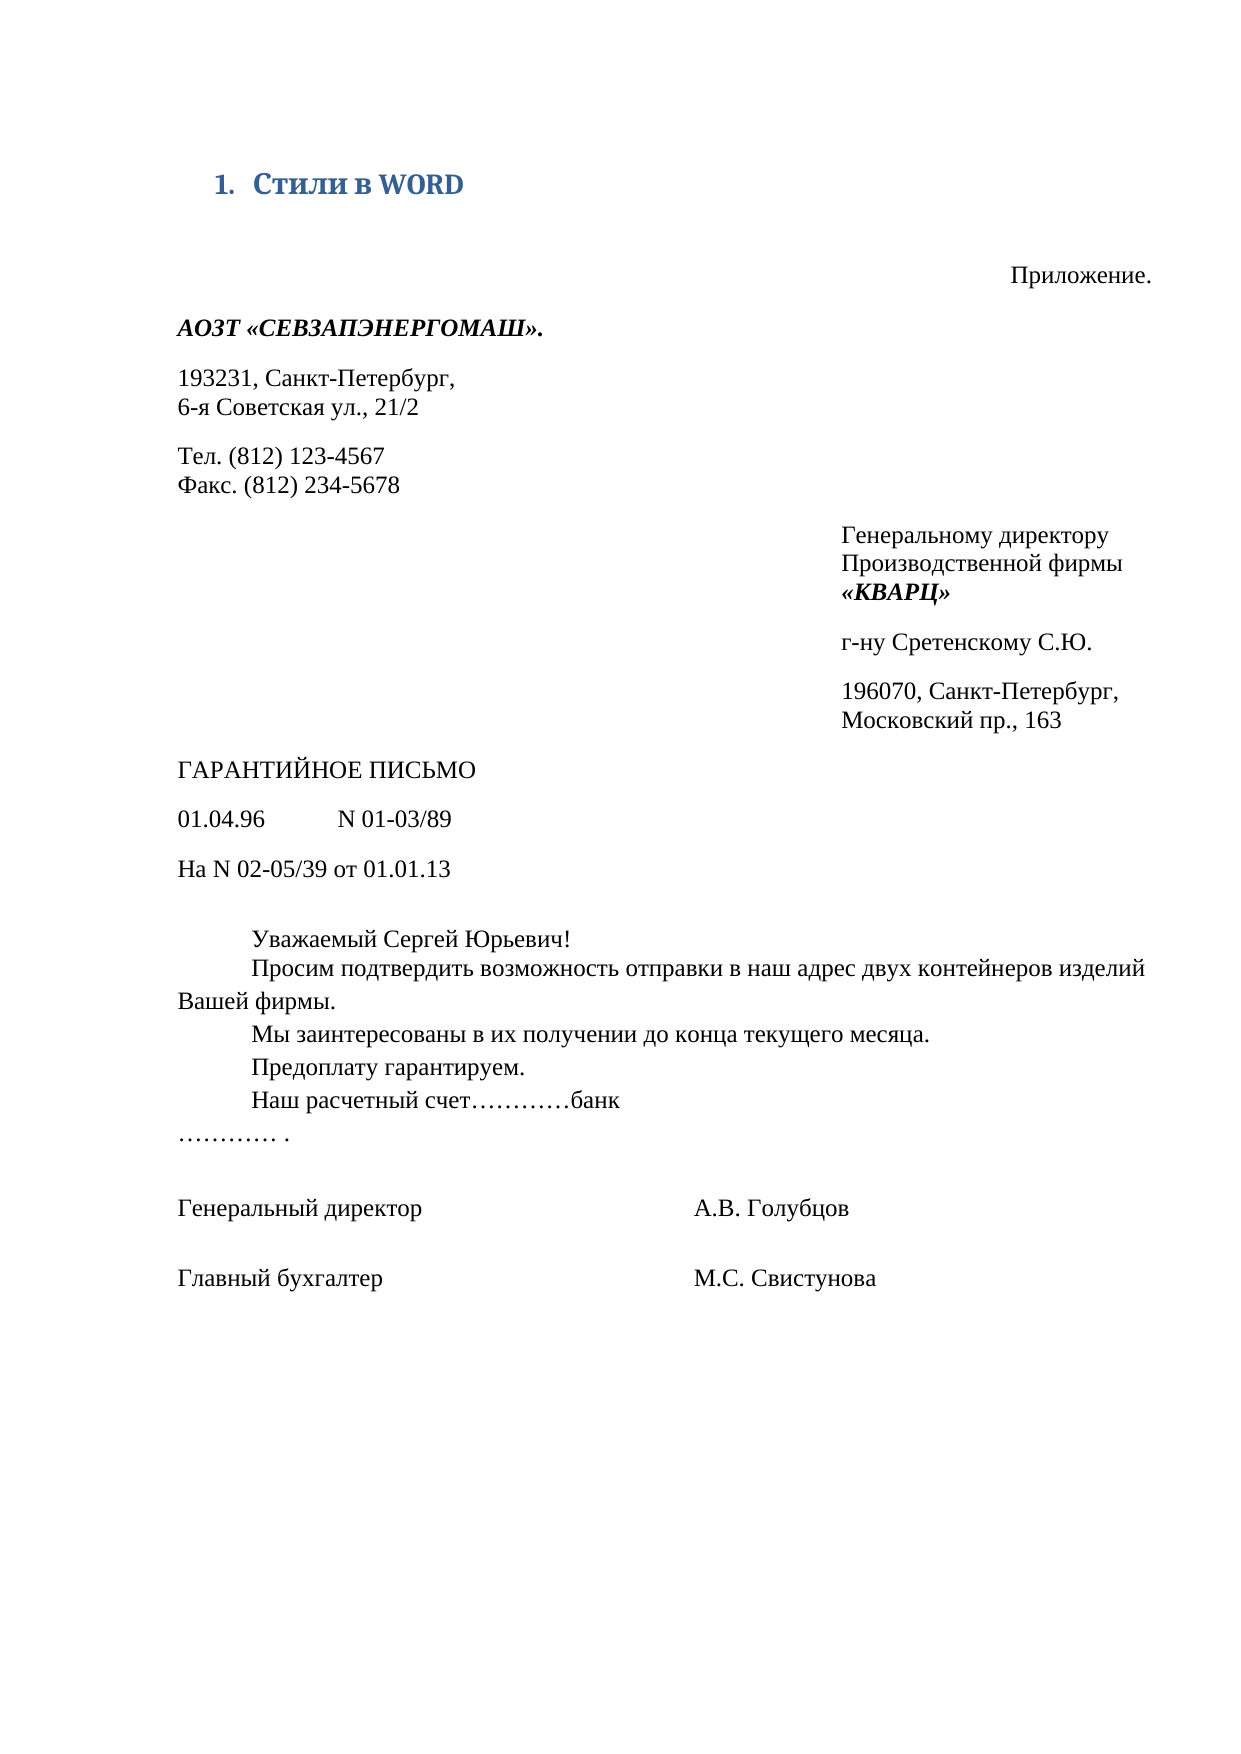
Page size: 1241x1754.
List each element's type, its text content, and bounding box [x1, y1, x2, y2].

text Просим подтвердить возможность отправки в наш адрес двух контейнеров изделий Вашей фирмы. [177, 953, 1152, 1015]
text г-ну Сретенскому С.Ю. [841, 627, 1152, 656]
text Генеральному директору Производственной фирмы [841, 520, 1152, 577]
subtitle Стили в WORD [215, 168, 1152, 202]
text Главный бухгалтер М.С. Свистунова [177, 1263, 1152, 1292]
text 01.04.96 N 01-03/89 [177, 804, 1152, 833]
text Предоплату гарантируем. [177, 1052, 1152, 1081]
text 6-я Советская ул., 21/2 [177, 392, 1152, 421]
text Генеральный директор А.В. Голубцов [177, 1193, 1152, 1222]
text На N 02-05/39 от 01.01.13 [177, 854, 1152, 883]
text 193231, Санкт-Петербург, [177, 363, 1152, 392]
text 196070, Санкт-Петербург, [841, 676, 1152, 705]
text Тел. (812) 123-4567 [177, 441, 1152, 470]
text Наш расчетный счет…………банк [177, 1085, 1152, 1114]
text Уважаемый Сергей Юрьевич! [177, 924, 1152, 953]
text Мы заинтересованы в их получении до конца текущего месяца. [177, 1019, 1152, 1048]
text «КВАРЦ» [841, 577, 1152, 606]
text Факс. (812) 234-5678 [177, 470, 1152, 499]
text АОЗТ «СЕВЗАПЭНЕРГОМАШ». [177, 313, 1152, 342]
text Московский пр., 163 [841, 705, 1152, 734]
text ГАРАНТИЙНОЕ ПИСЬМО [177, 755, 1152, 783]
text Приложение. [177, 260, 1152, 288]
text ………… . [177, 1118, 1152, 1147]
